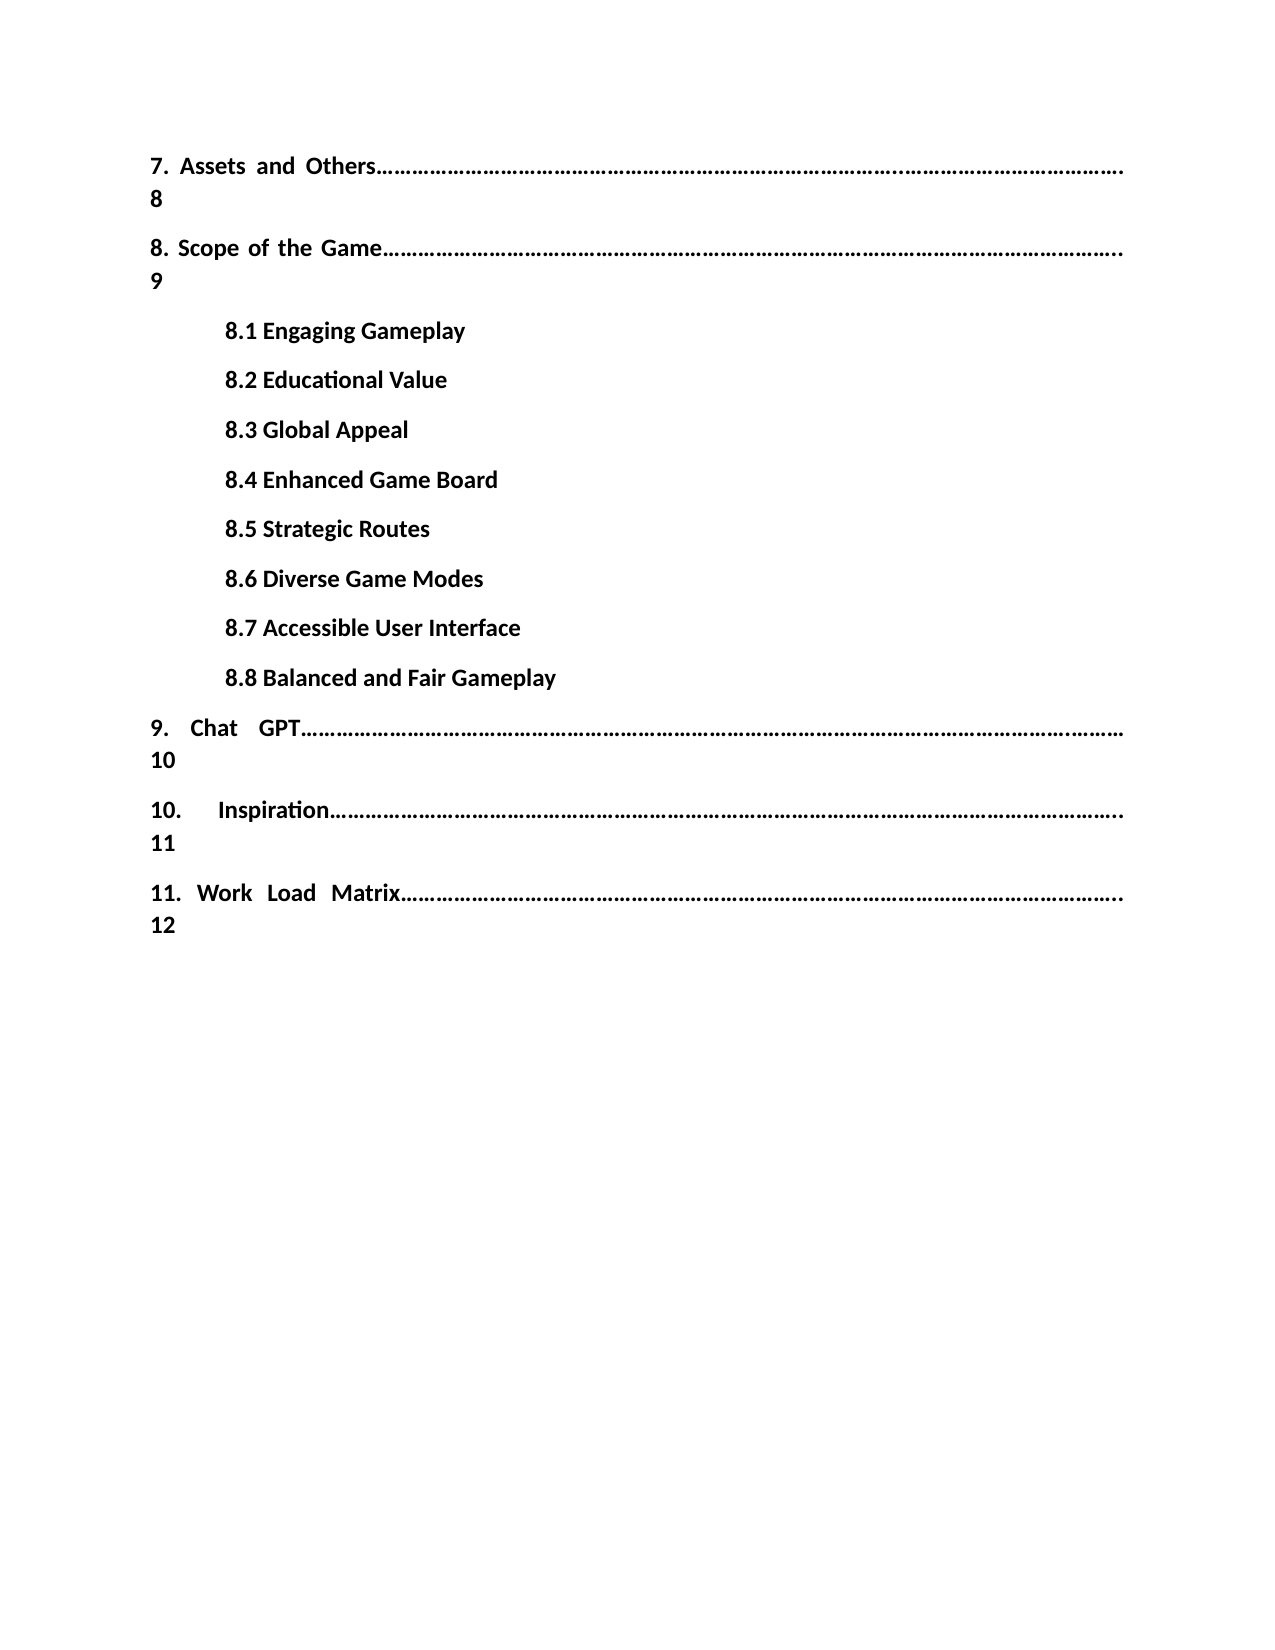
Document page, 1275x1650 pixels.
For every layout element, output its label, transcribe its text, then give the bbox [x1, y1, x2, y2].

text 8.7 Accessible User Interface [150, 612, 1125, 643]
text 9. Chat GPT………………………………………………………………………………………………………………….……… 10 [150, 712, 1125, 775]
text 10. Inspiration…………………………………………………………………………………………………………………….. 11 [150, 794, 1125, 858]
text 11. Work Load Matrix………………………………………………………………………………………………………….. 12 [150, 877, 1125, 940]
text 8. Scope of the Game…………………………………………………………………………………………………………….. 9 [150, 232, 1125, 296]
text 8.1 Engaging Gameplay [150, 315, 1125, 346]
text 8.5 Strategic Routes [150, 513, 1125, 544]
text 8.3 Global Appeal [150, 414, 1125, 445]
text 8.2 Educational Value [150, 364, 1125, 395]
text 8.4 Enhanced Game Board [150, 464, 1125, 494]
text 8.8 Balanced and Fair Gameplay [150, 662, 1125, 693]
text 8.6 Diverse Game Modes [150, 563, 1125, 593]
text 7. Assets and Others……………………………………………………………………………..………………………………. 8 [150, 150, 1125, 213]
